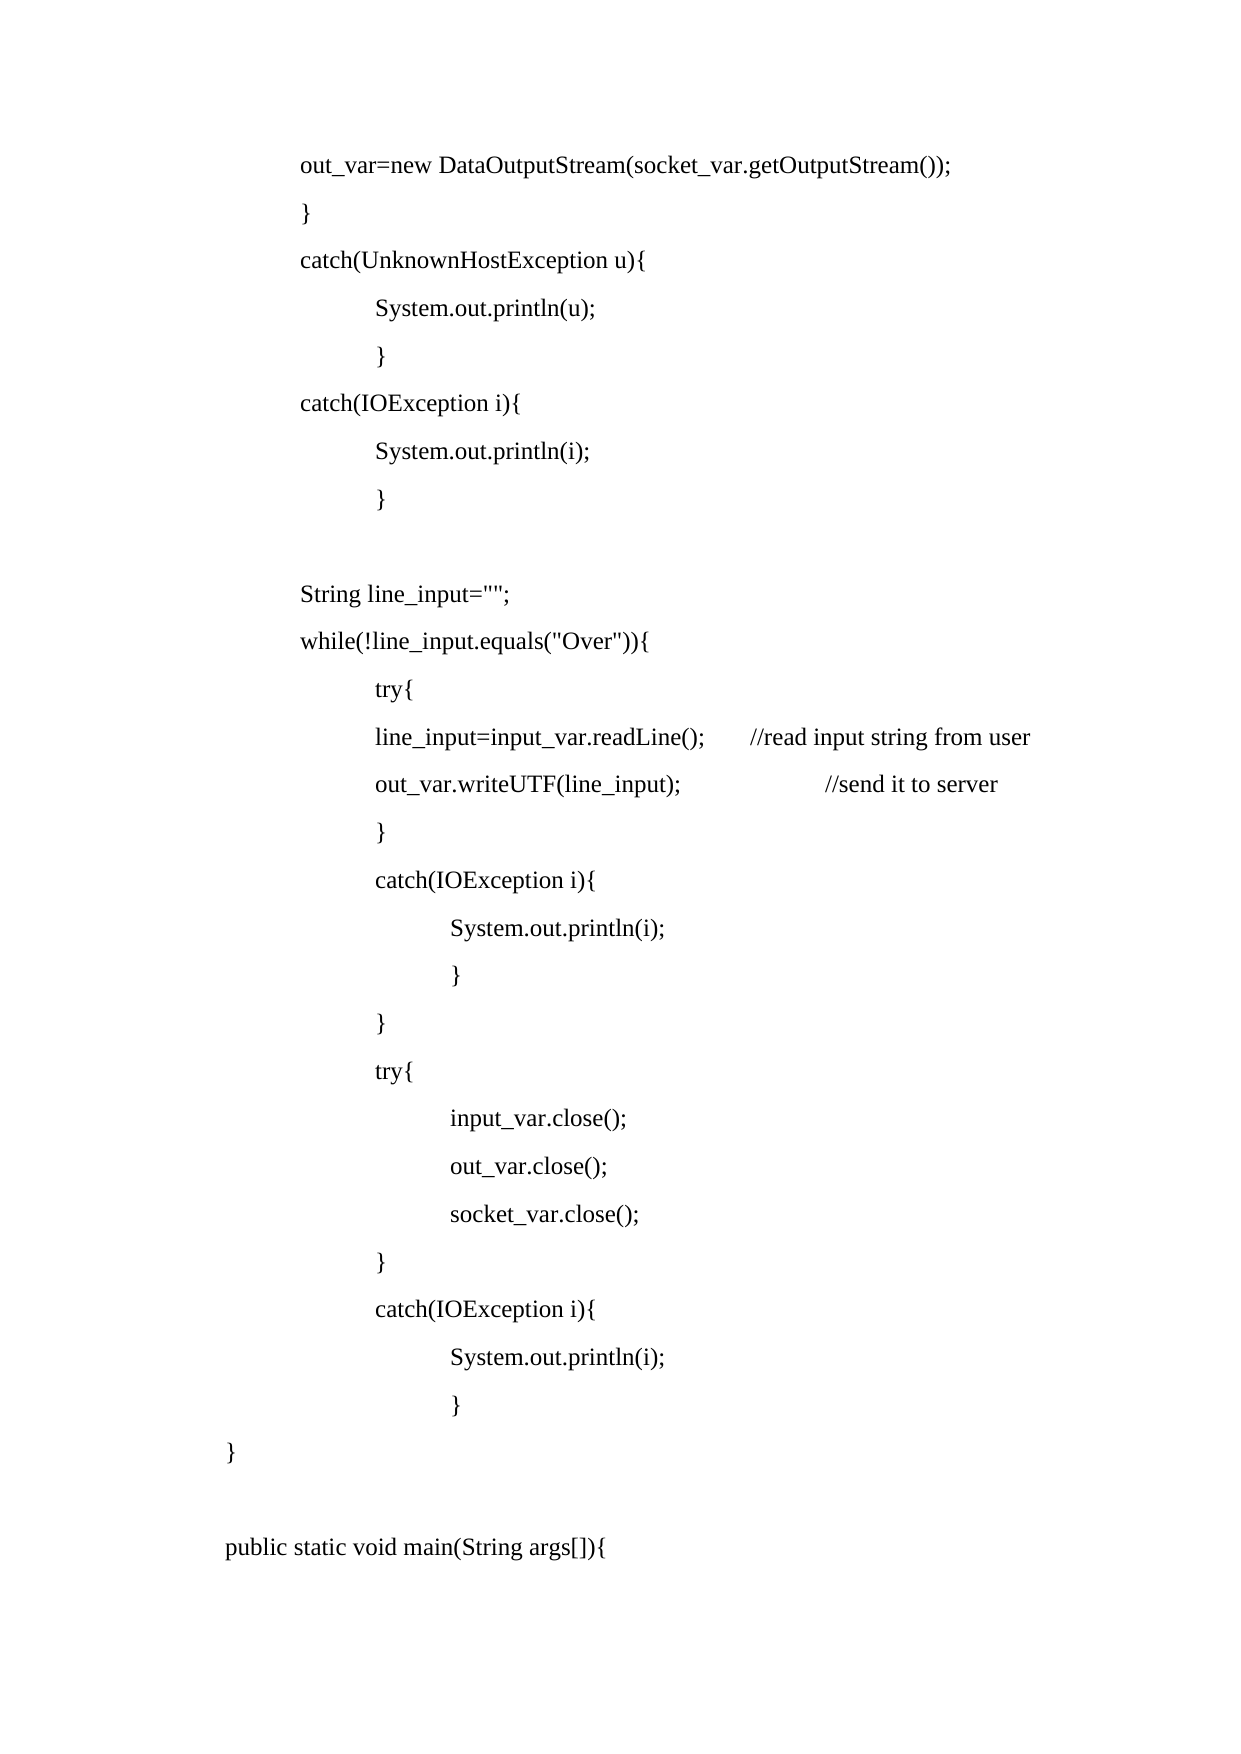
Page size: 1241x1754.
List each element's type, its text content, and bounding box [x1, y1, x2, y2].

text } [150, 198, 1090, 226]
text String line_input=""; [150, 579, 1090, 607]
text } [150, 1247, 1090, 1275]
text socket_var.close(); [150, 1199, 1090, 1228]
text } [150, 817, 1090, 846]
text try{ [150, 674, 1090, 703]
text out_var.writeUTF(line_input); //send it to server [150, 769, 1090, 798]
text while(!line_input.equals("Over")){ [150, 626, 1090, 655]
text } [150, 484, 1090, 513]
text System.out.println(i); [150, 436, 1090, 465]
text out_var.close(); [150, 1151, 1090, 1180]
text catch(IOException i){ [150, 388, 1090, 417]
text catch(IOException i){ [150, 1294, 1090, 1323]
text } [150, 1390, 1090, 1418]
text System.out.println(u); [150, 293, 1090, 322]
text line_input=input_var.readLine(); //read input string from user [150, 722, 1090, 751]
text } [150, 1437, 1090, 1466]
text System.out.println(i); [150, 913, 1090, 941]
text System.out.println(i); [150, 1342, 1090, 1371]
text try{ [150, 1056, 1090, 1084]
text public static void main(String args[]){ [150, 1532, 1090, 1561]
text out_var=new DataOutputStream(socket_var.getOutputStream()); [150, 150, 1090, 179]
text catch(IOException i){ [150, 865, 1090, 894]
text } [150, 341, 1090, 369]
text catch(UnknownHostException u){ [150, 245, 1090, 274]
text } [150, 960, 1090, 989]
text } [150, 1008, 1090, 1037]
text input_var.close(); [150, 1103, 1090, 1132]
